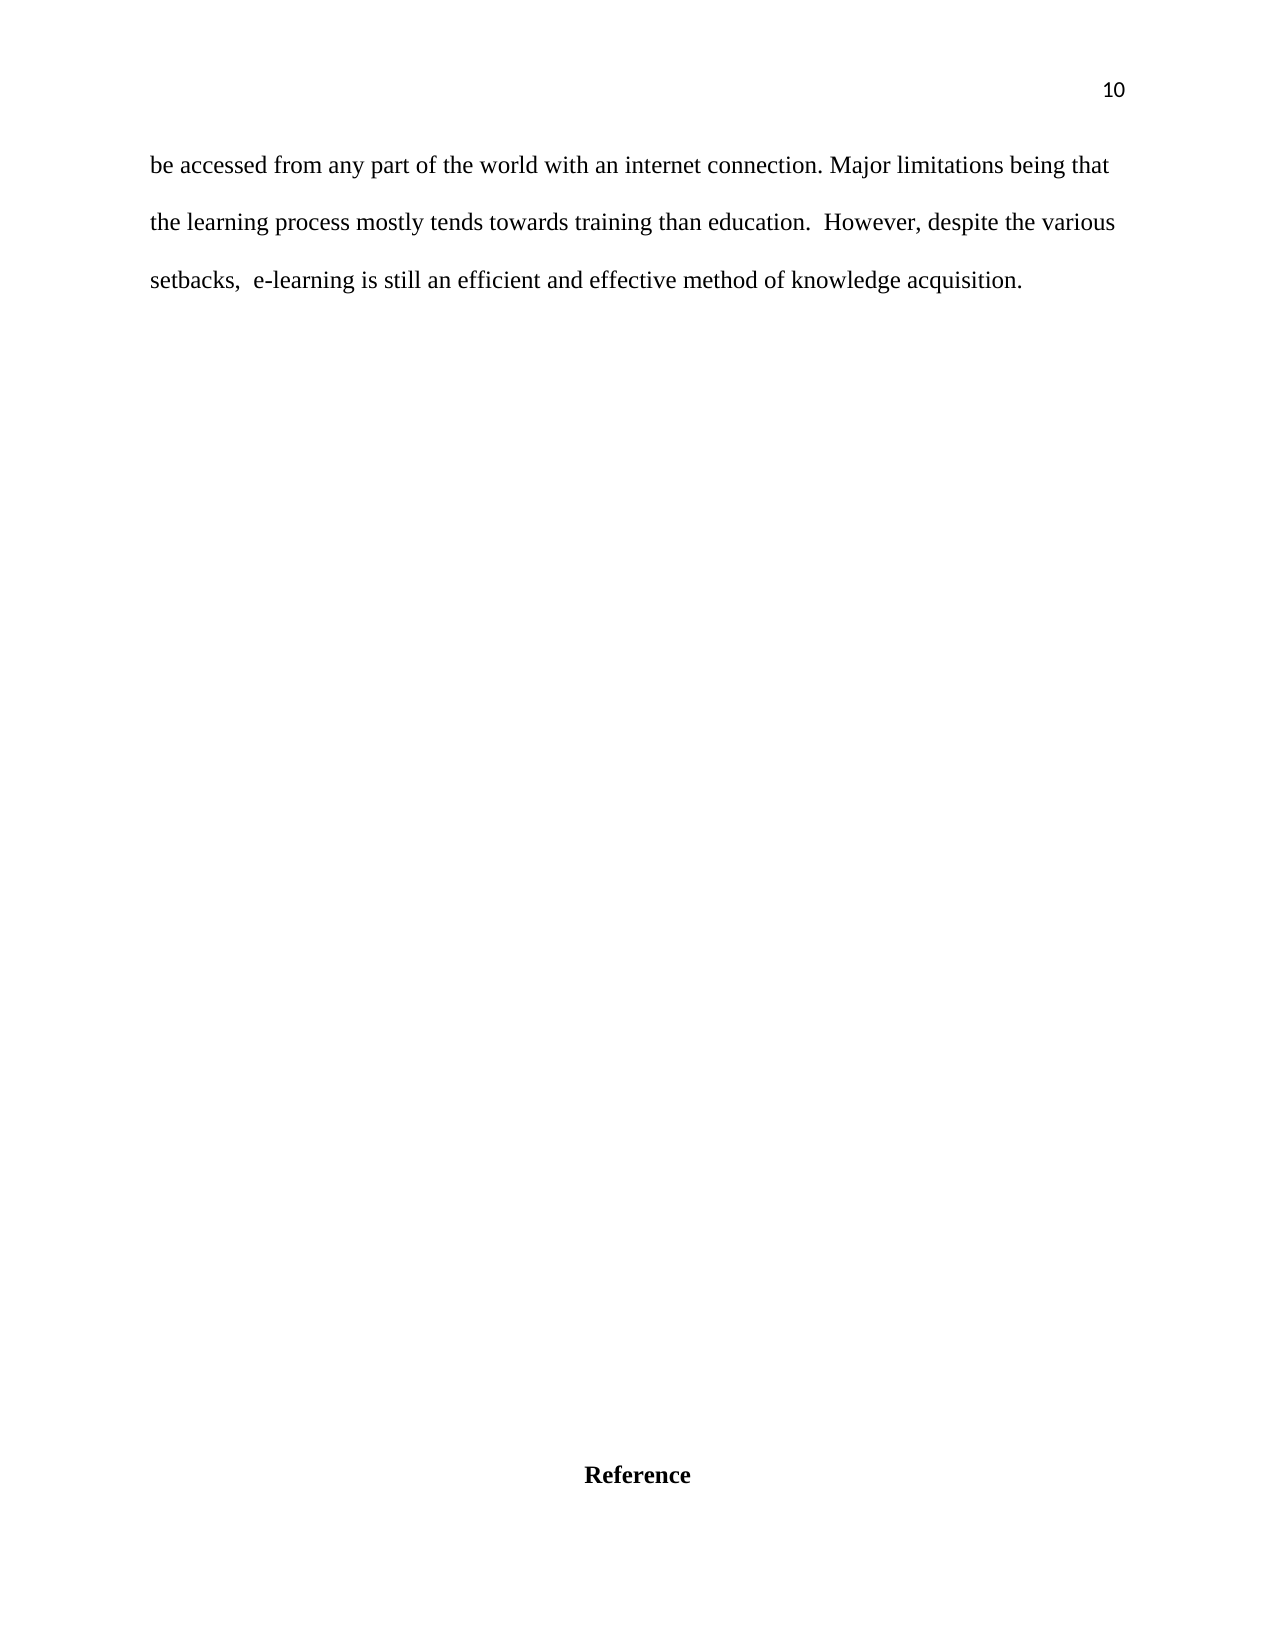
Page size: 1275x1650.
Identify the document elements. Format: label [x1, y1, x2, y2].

text [150, 150, 1125, 294]
